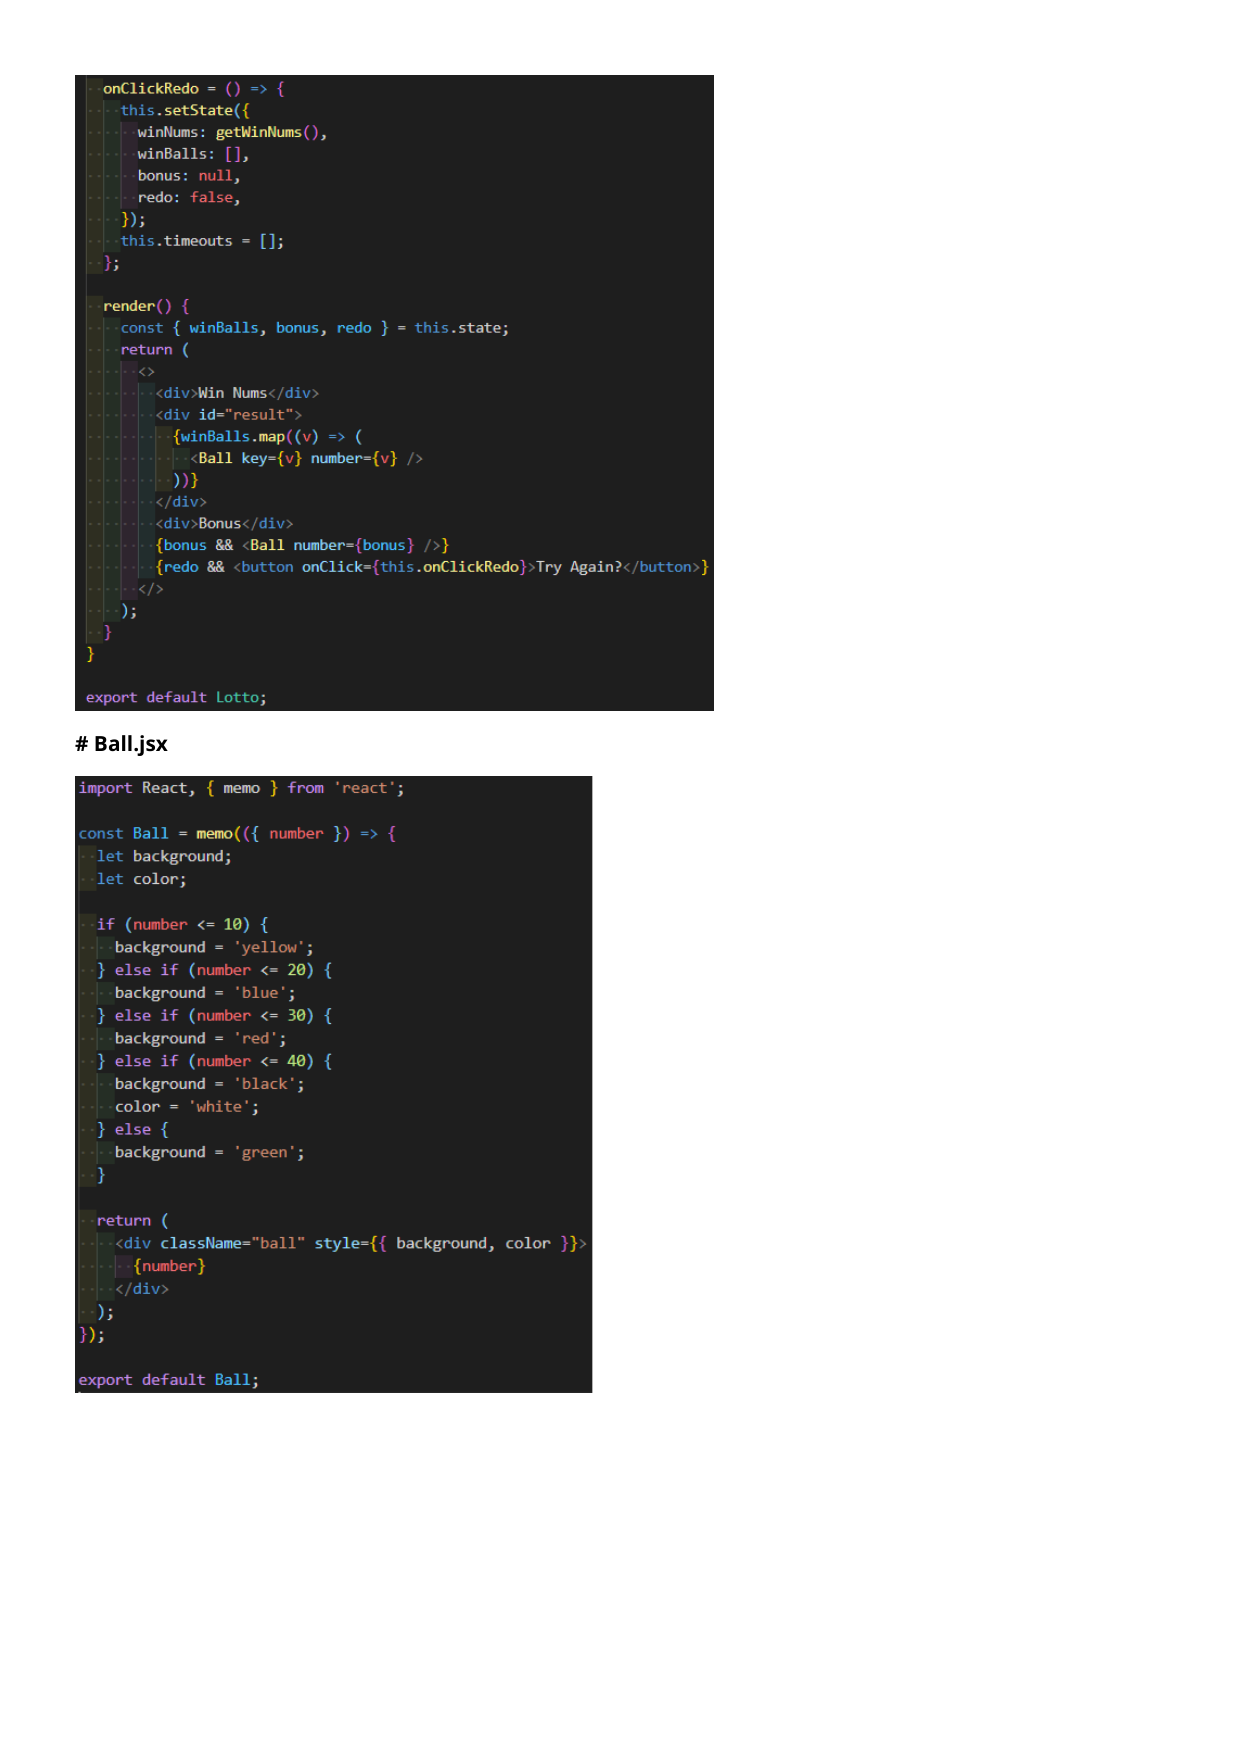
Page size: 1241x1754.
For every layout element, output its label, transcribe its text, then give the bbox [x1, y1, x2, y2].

text # Ball.jsx [75, 729, 1165, 758]
picture [75, 776, 593, 1393]
picture [75, 75, 714, 711]
